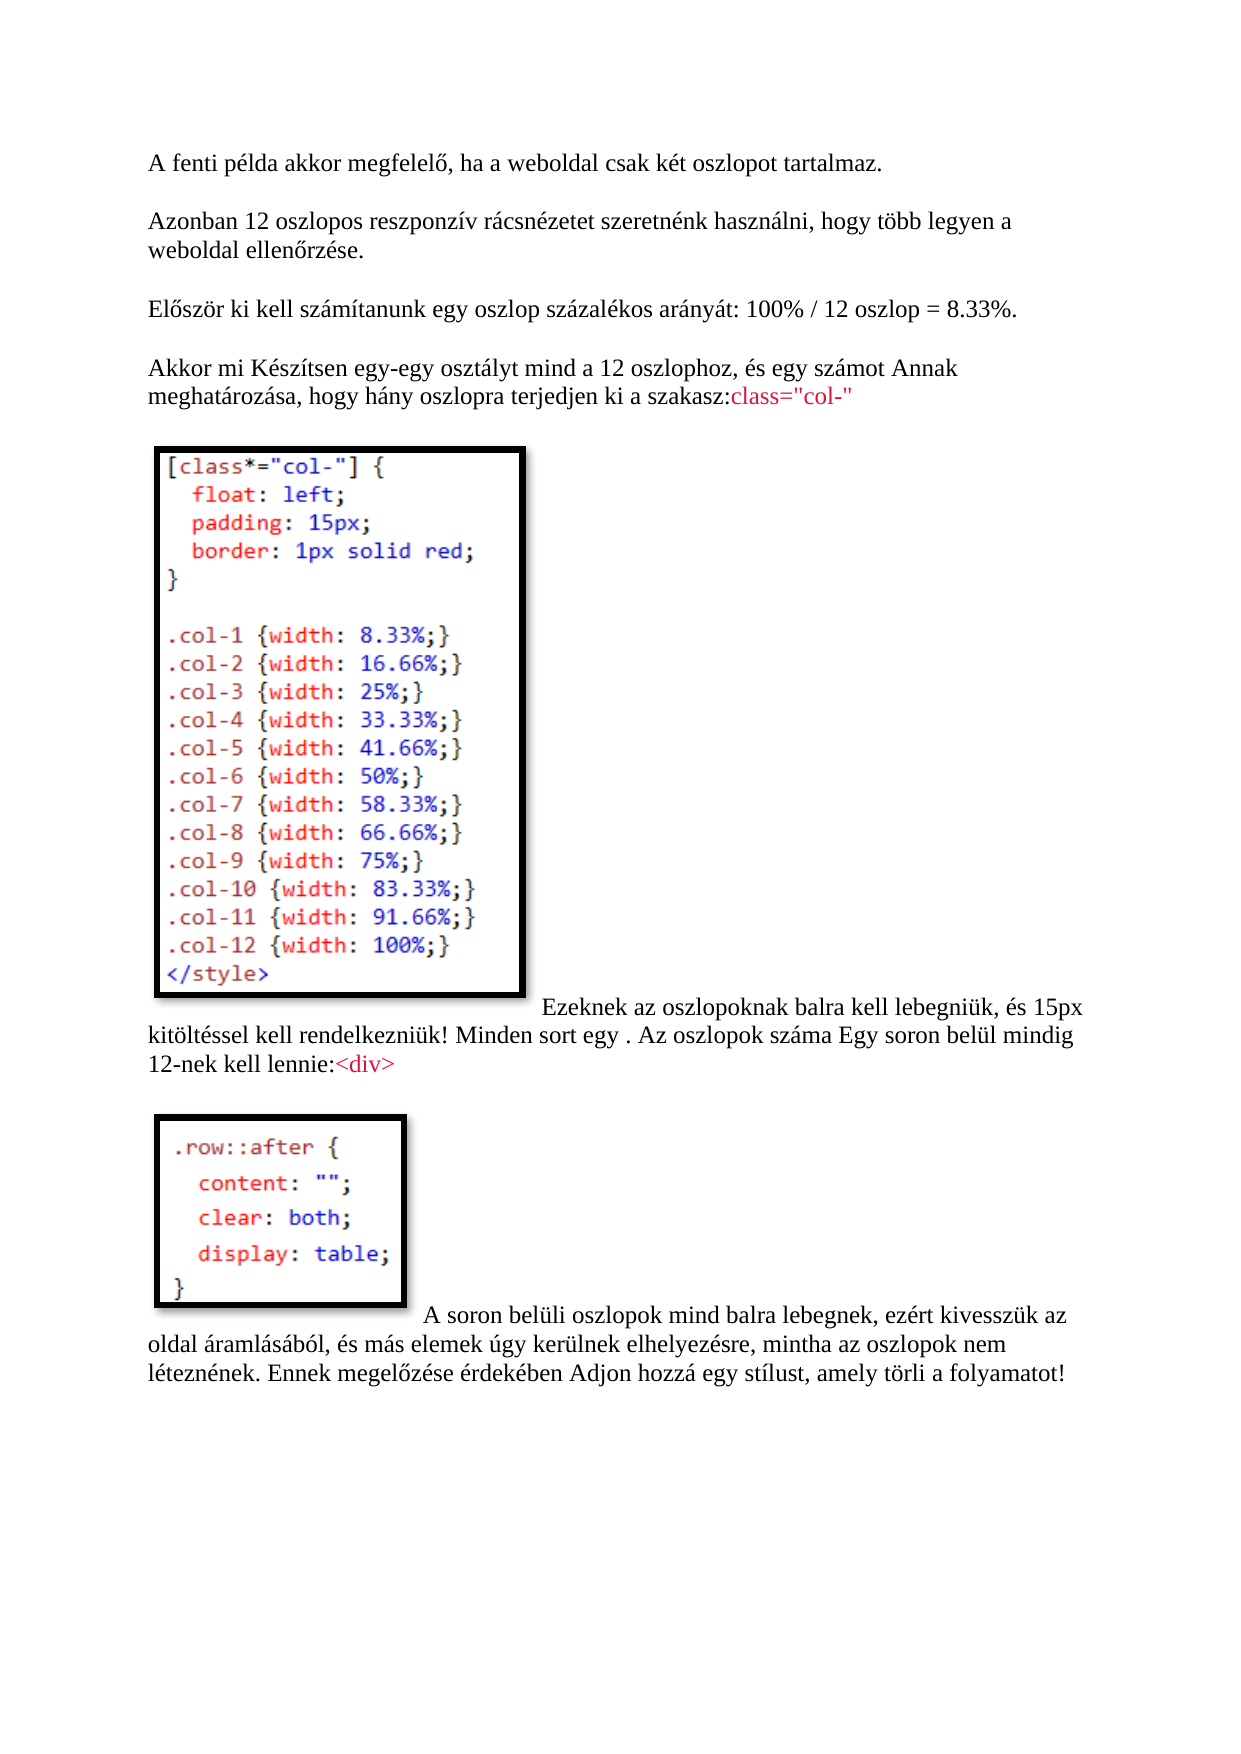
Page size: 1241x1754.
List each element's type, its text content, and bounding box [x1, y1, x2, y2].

text A soron belüli oszlopok mind balra lebegnek, ezért kivesszük az oldal áramlásából, és más elemek úgy kerülnek elhelyezésre, mintha az oszlopok nem léteznének. Ennek megelőzése érdekében Adjon hozzá egy stílust, amely törli a folyamatot! [148, 1108, 1093, 1387]
picture [160, 1121, 401, 1302]
text Azonban 12 oszlopos reszponzív rácsnézetet szeretnénk használni, hogy több legyen a weboldal ellenőrzése. [148, 206, 1093, 264]
picture [160, 453, 519, 992]
text Először ki kell számítanunk egy oszlop százalékos arányát: 100% / 12 oszlop = 8.33%. [148, 294, 1093, 323]
text A fenti példa akkor megfelelő, ha a weboldal csak két oszlopot tartalmaz. [148, 148, 1093, 176]
text Akkor mi Készítsen egy-egy osztályt mind a 12 oszlophoz, és egy számot Annak meghatározása, hogy hány oszlopra terjedjen ki a szakasz:class="col-" [148, 353, 1093, 410]
